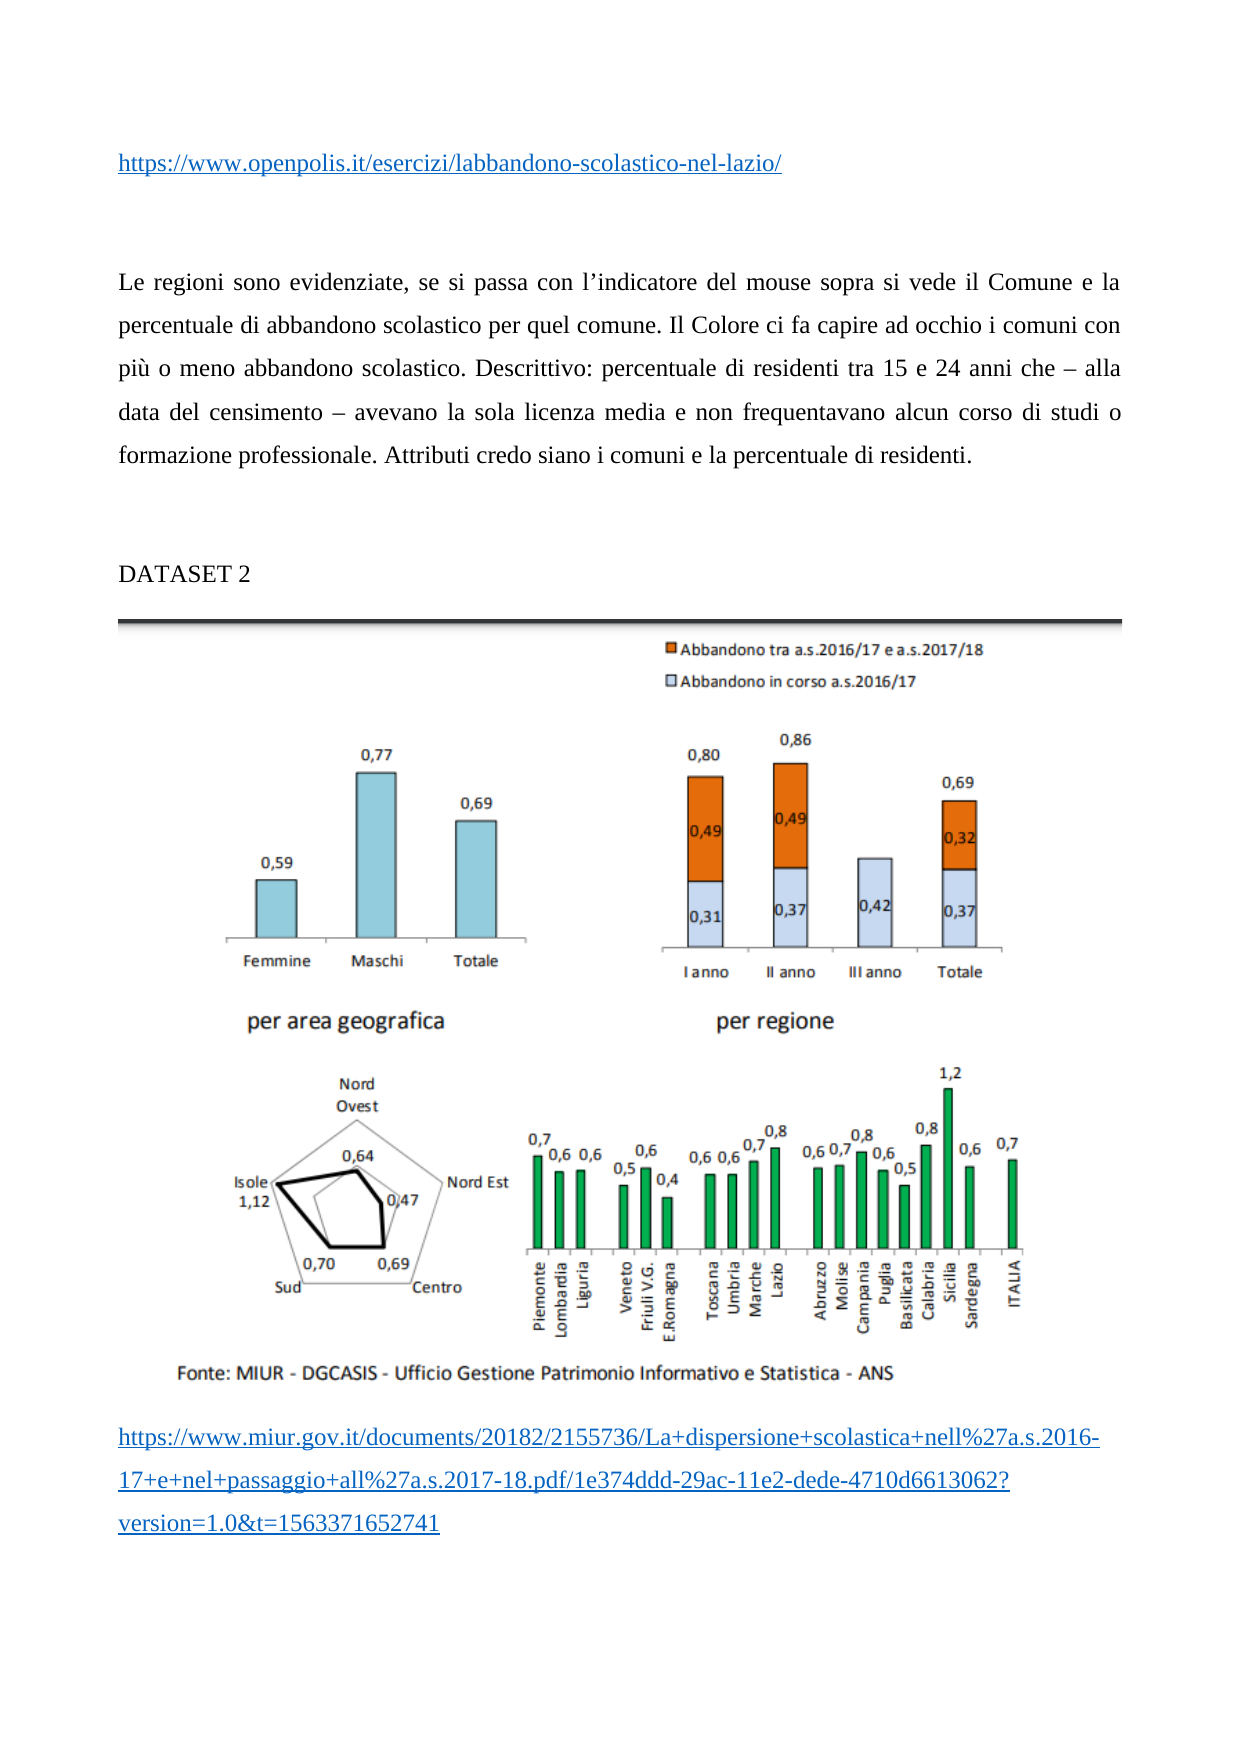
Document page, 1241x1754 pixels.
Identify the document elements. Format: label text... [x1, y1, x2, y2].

text Le regioni sono evidenziate, se si passa con l’indicatore del mouse sopra si vede il Comune e la percentuale di abbandono scolastico per quel comune. Il Colore ci fa capire ad occhio i comuni con più o meno abbandono scolastico. Descrittivo: percentuale di residenti tra 15 e 24 anni che – alla data del censimento – avevano la sola licenza media e non frequentavano alcun corso di studi o formazione professionale. Attributi credo siano i comuni e la percentuale di residenti. [118, 267, 1122, 468]
text https://www.openpolis.it/esercizi/labbandono-scolastico-nel-lazio/ [118, 148, 1122, 176]
text https://www.miur.gov.it/documents/20182/2155736/La+dispersione+scolastica+nell%27a.s.2016-17+e+nel+passaggio+all%27a.s.2017-18.pdf/1e374ddd-29ac-11e2-dede-4710d6613062?version=1.0&t=1563371652741 [118, 1422, 1122, 1537]
picture [118, 619, 1123, 1391]
text DATASET 2 [118, 559, 1122, 588]
